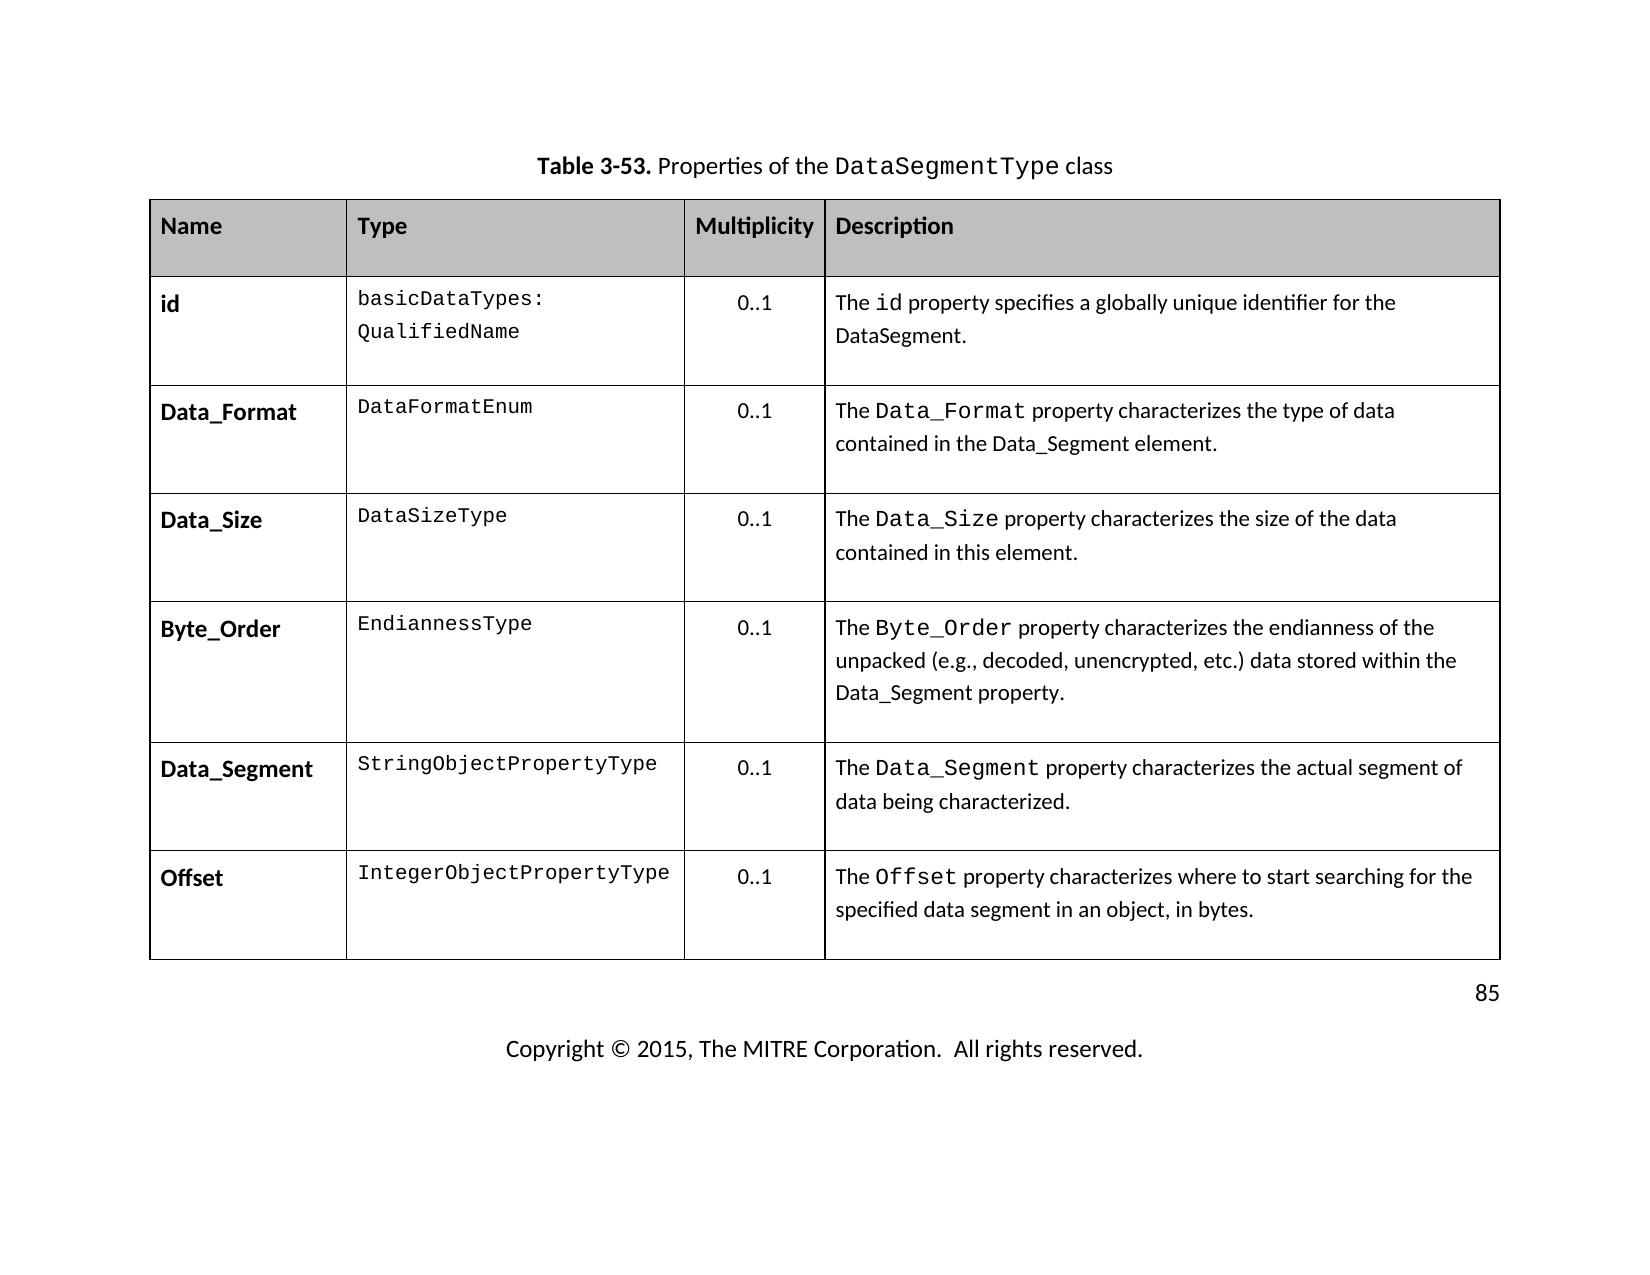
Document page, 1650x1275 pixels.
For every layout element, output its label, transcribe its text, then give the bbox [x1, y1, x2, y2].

table_header Description [826, 200, 1499, 276]
table_cell 0..1 [685, 386, 824, 493]
table_cell basicDataTypes: QualifiedName [347, 277, 684, 385]
table_cell StringObjectPropertyType [347, 743, 684, 850]
table_header Multiplicity [685, 200, 824, 276]
table_cell 0..1 [685, 494, 824, 601]
table_cell DataFormatEnum [347, 386, 684, 493]
table_cell Byte_Order [151, 602, 346, 742]
table_cell The Byte_Order property characterizes the endianness of the unpacked (e.g., decoded, unencrypted, etc.) data stored within the Data_Segment property. [826, 602, 1499, 742]
table_cell id [151, 277, 346, 385]
table_cell The Data_Segment property characterizes the actual segment of data being characterized. [826, 743, 1499, 850]
table_cell The Data_Format property characterizes the type of data contained in the Data_Segment element. [826, 386, 1499, 493]
table_cell The Offset property characterizes where to start searching for the specified data segment in an object, in bytes. [826, 851, 1499, 959]
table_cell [347, 851, 684, 959]
table_header Name [151, 200, 346, 276]
table_cell Data_Format [151, 386, 346, 493]
table_cell 0..1 [685, 851, 824, 959]
table_header Type [347, 200, 684, 276]
table_cell The id property specifies a globally unique identifier for the DataSegment. [826, 277, 1499, 385]
table_cell Data_Segment [151, 743, 346, 850]
table_cell Offset [151, 851, 346, 959]
table_cell 0..1 [685, 277, 824, 385]
table_cell 0..1 [685, 743, 824, 850]
table_cell 0..1 [685, 602, 824, 742]
table_cell Data_Size [151, 494, 346, 601]
table_cell DataSizeType [347, 494, 684, 601]
table_cell EndiannessType [347, 602, 684, 742]
table_cell The Data_Size property characterizes the size of the data contained in this element. [826, 494, 1499, 601]
